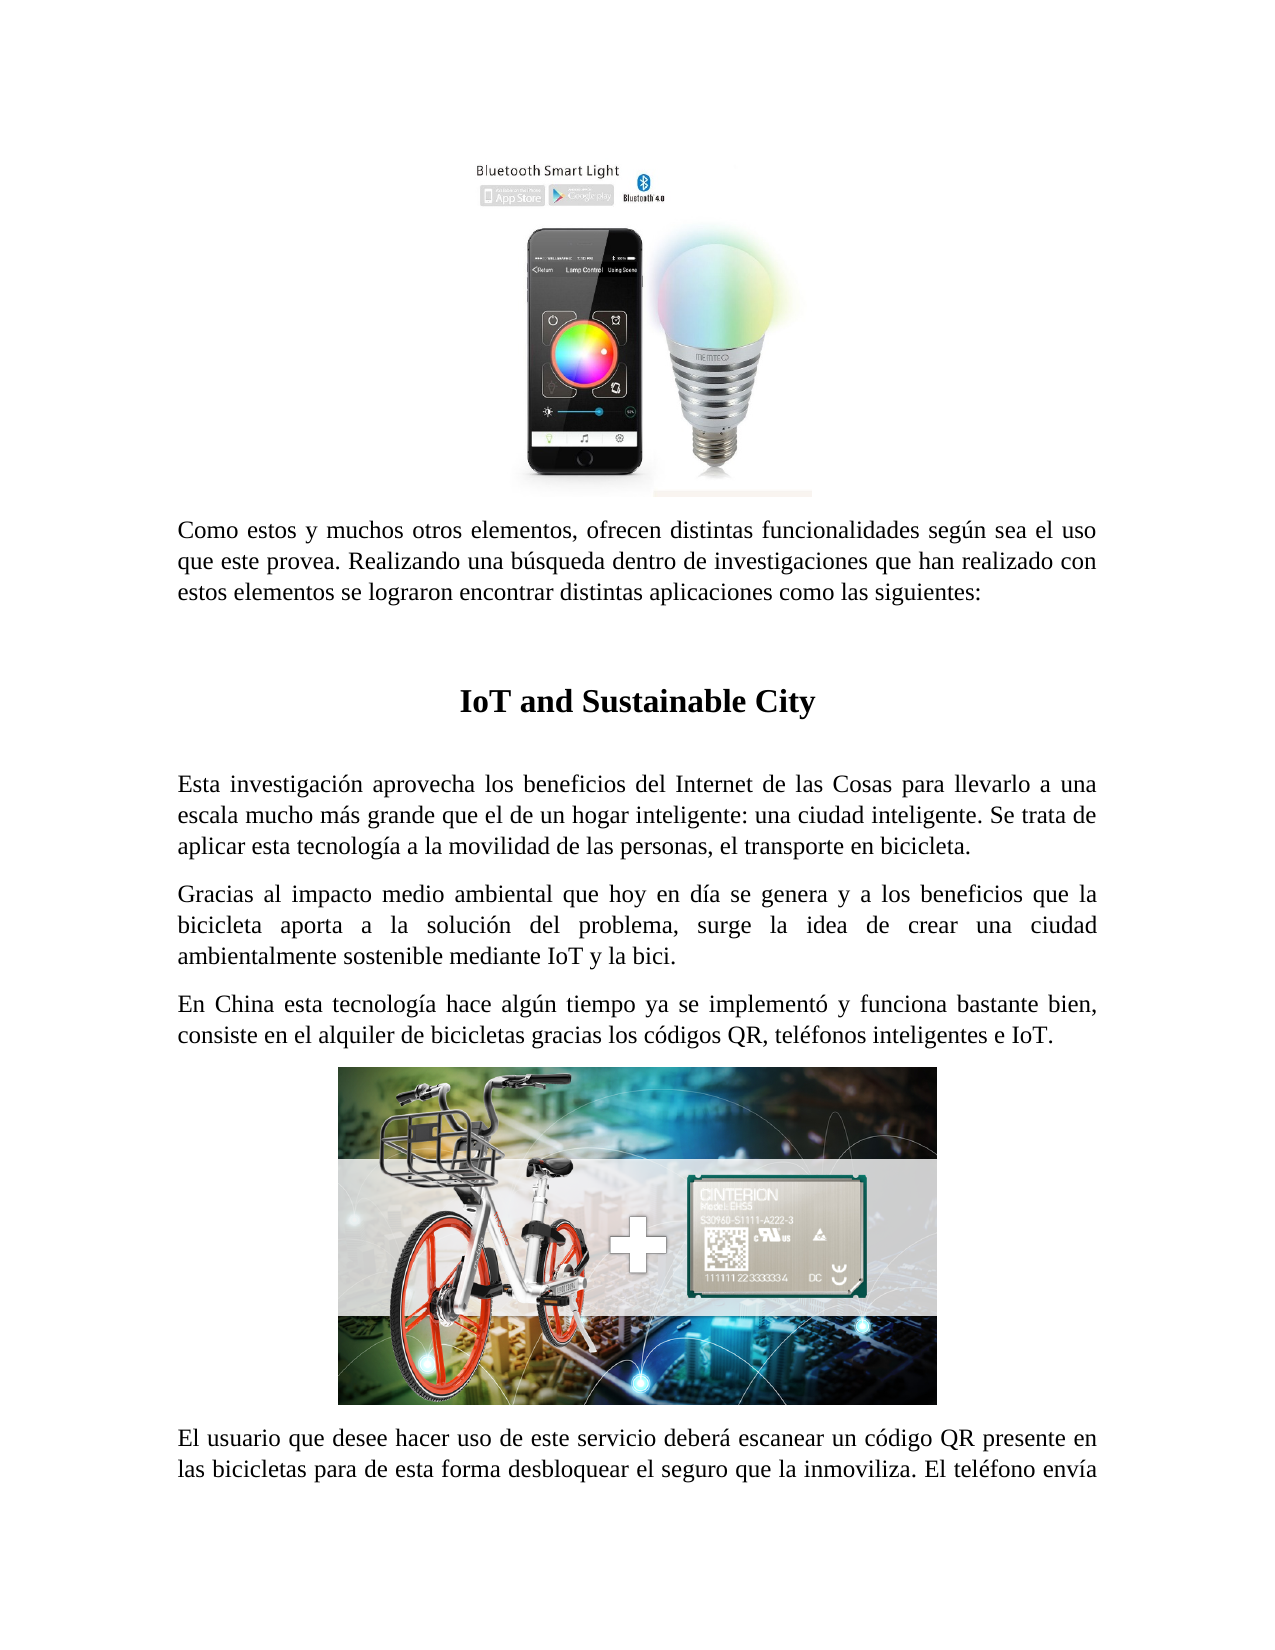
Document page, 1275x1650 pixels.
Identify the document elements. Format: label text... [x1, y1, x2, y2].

picture [338, 1067, 937, 1405]
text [177, 1423, 1098, 1483]
subtitle IoT and Sustainable City [177, 681, 1098, 719]
text Gracias al impacto medio ambiental que hoy en día se genera y a los beneficios que la bicicleta aporta a la solución del problema, surge la idea de crear una ciudad ambientalmente sostenible mediante IoT y la bici. [177, 879, 1098, 970]
text Esta investigación aprovecha los beneficios del Internet de las Cosas para llevarlo a una escala mucho más grande que el de un hogar inteligente: una ciudad inteligente. Se trata de aplicar esta tecnología a la movilidad de las personas, el transporte en bicicleta. [177, 769, 1098, 860]
text En China esta tecnología hace algún tiempo ya se implementó y funciona bastante bien, consiste en el alquiler de bicicletas gracias los códigos QR, teléfonos inteligentes e IoT. [177, 989, 1098, 1049]
picture [463, 147, 812, 497]
text Como estos y muchos otros elementos, ofrecen distintas funcionalidades según sea el uso que este provea. Realizando una búsqueda dentro de investigaciones que han realizado con estos elementos se lograron encontrar distintas aplicaciones como las siguientes: [177, 515, 1098, 606]
